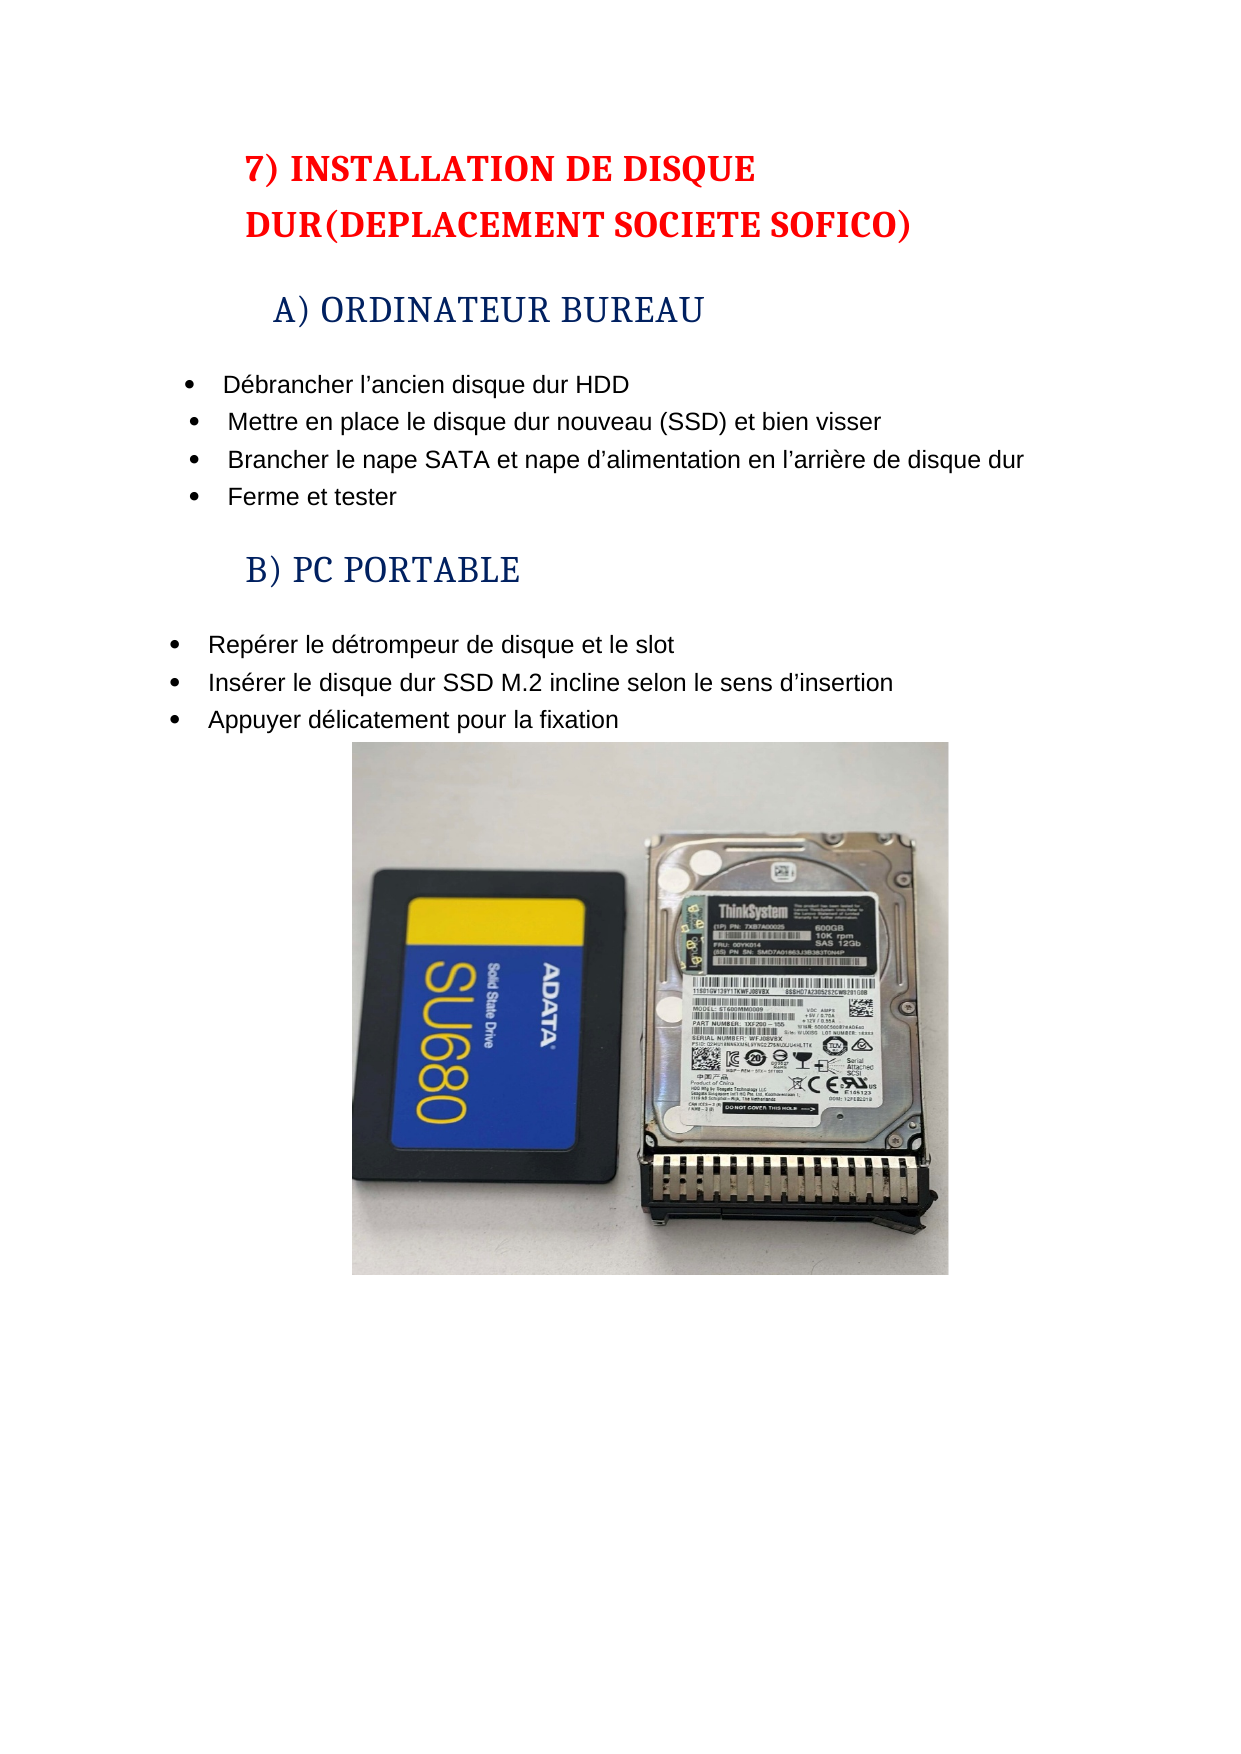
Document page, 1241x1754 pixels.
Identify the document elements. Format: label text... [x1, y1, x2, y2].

picture [352, 742, 949, 1275]
text a) ordinateur bureau [245, 289, 995, 332]
text b) pc portable [245, 549, 995, 592]
list Appuyer délicatement pour la fixation [170, 705, 1093, 734]
list Mettre en place le disque dur nouveau (SSD) et bien visser [190, 407, 1093, 436]
list Ferme et tester [190, 482, 1093, 511]
list Débrancher l’ancien disque dur HDD [185, 370, 1093, 399]
text 7) installation de disque dur(deplacement societe sofico) [245, 148, 995, 247]
list Repérer le détrompeur de disque et le slot [170, 630, 1093, 659]
list Insérer le disque dur SSD M.2 incline selon le sens d’insertion [170, 668, 1093, 696]
list Brancher le nape SATA et nape d’alimentation en l’arrière de disque dur [190, 445, 1093, 474]
